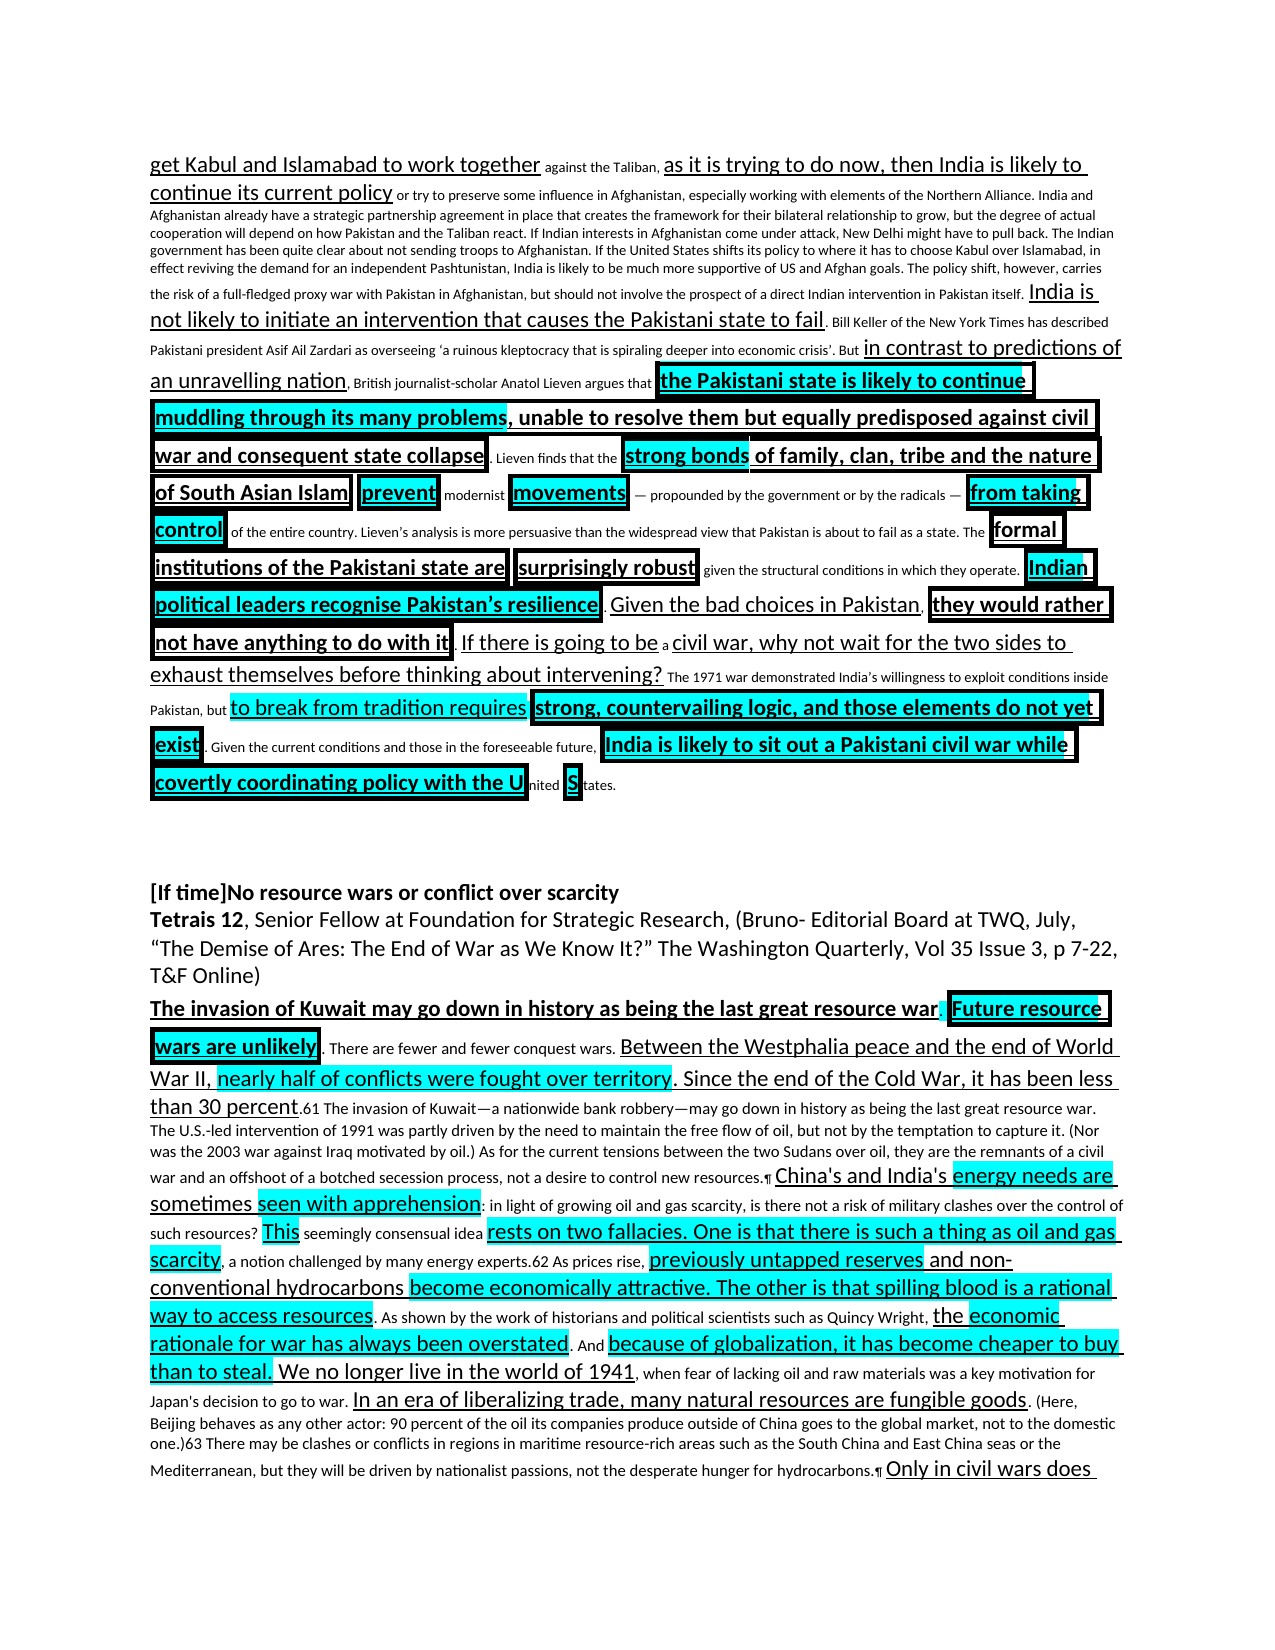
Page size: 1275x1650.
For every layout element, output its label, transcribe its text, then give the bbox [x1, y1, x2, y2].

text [150, 990, 1125, 1482]
text [If time]No resource wars or conflict over scarcity [150, 878, 1125, 906]
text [150, 150, 1125, 801]
text Tetrais 12, Senior Fellow at Foundation for Strategic Research, (Bruno- Editorial Board at TWQ, July, “The Demise of Ares: The End of War as We Know It?” The Washington Quarterly, Vol 35 Issue 3, p 7-22, T&F Online) [150, 906, 1125, 990]
